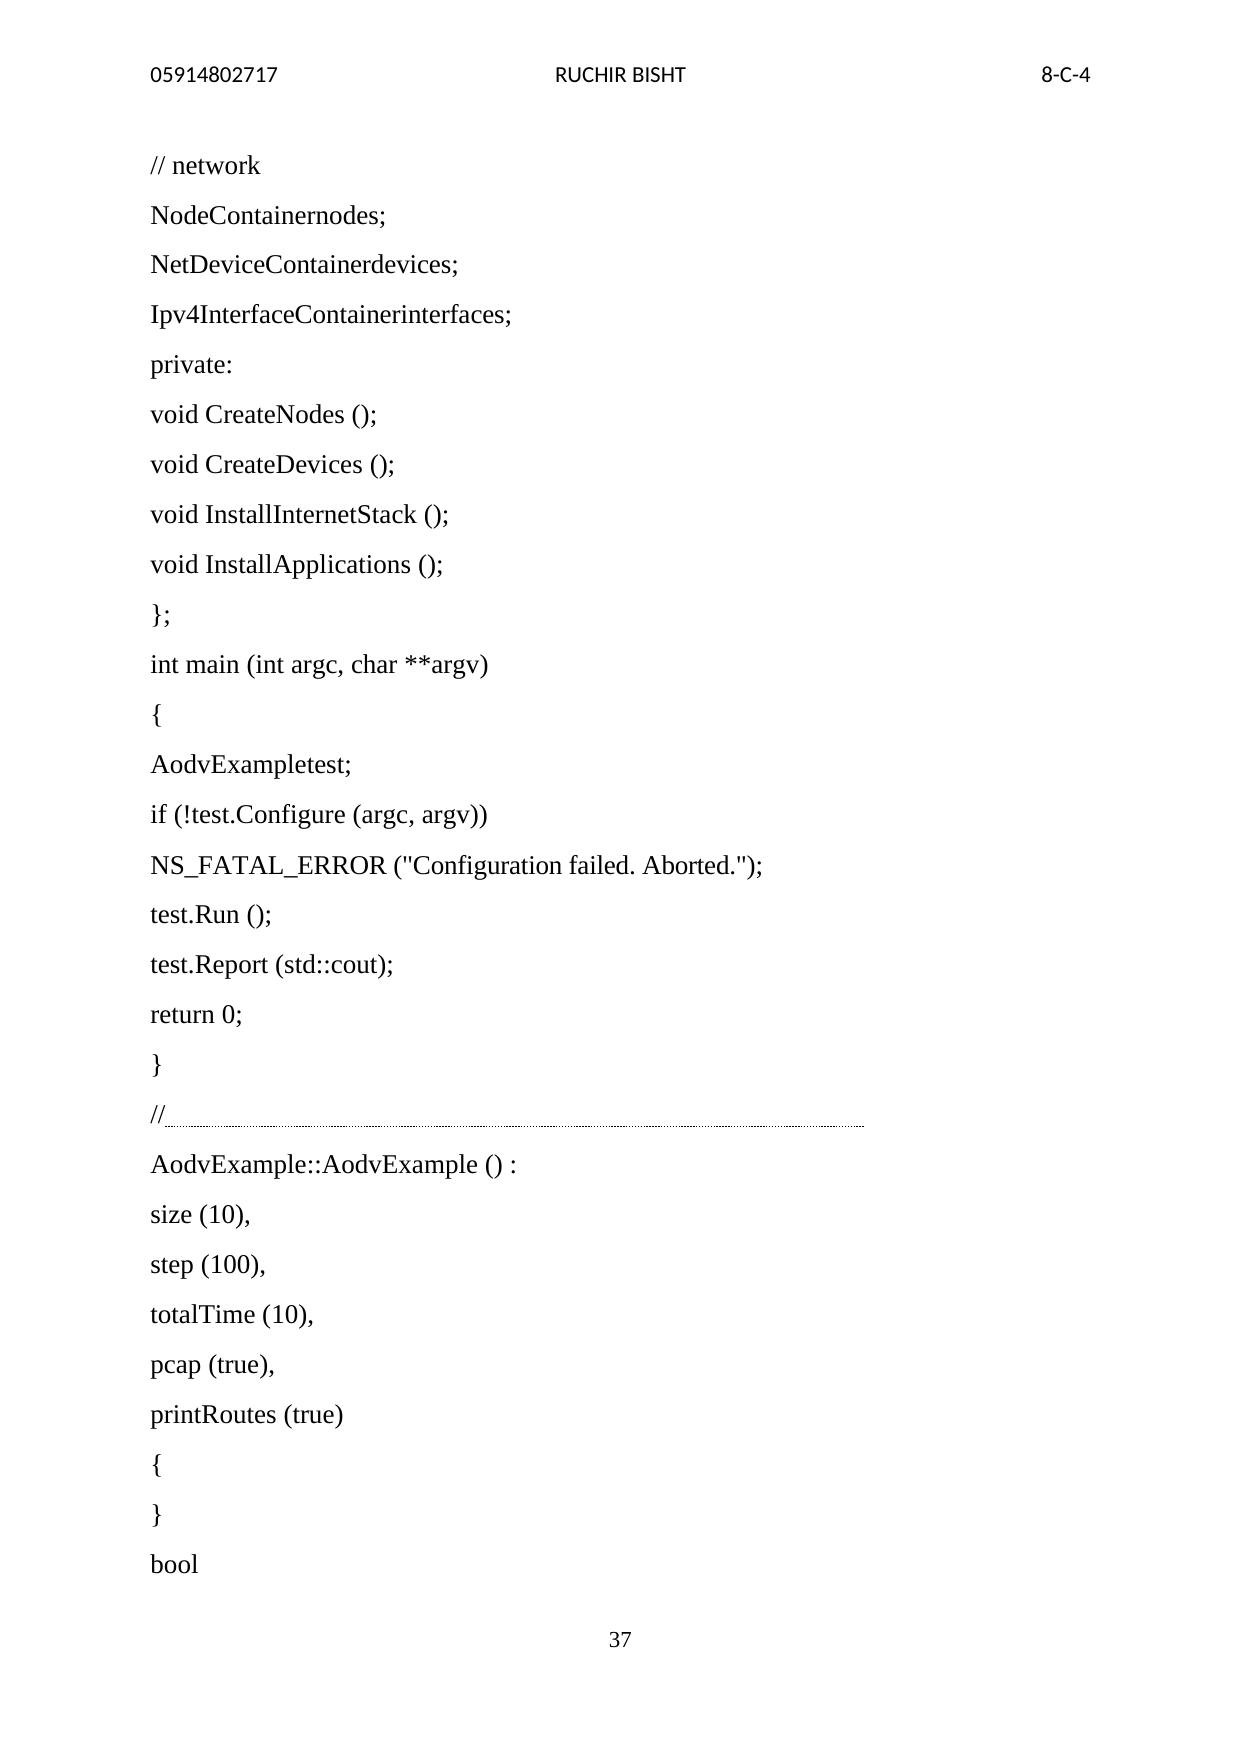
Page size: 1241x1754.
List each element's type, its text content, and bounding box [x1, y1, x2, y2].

text { [150, 1448, 1151, 1479]
text bool [150, 1549, 1151, 1580]
text Ipv4InterfaceContainerinterfaces; private: [150, 299, 518, 379]
text size (10), [150, 1198, 1151, 1229]
text test.Report (std::cout); return 0; [150, 948, 395, 1029]
text step (100), [150, 1248, 1151, 1279]
text AodvExampletest; [150, 748, 1151, 779]
text NS_FATAL_ERROR ("Configuration failed. Aborted."); test.Run (); [150, 849, 766, 930]
text }; [150, 598, 1151, 629]
text } [150, 1498, 1151, 1529]
text totalTime (10), pcap (true), printRoutes (true) [150, 1299, 344, 1429]
text // network NodeContainernodes; NetDeviceContainerdevices; [150, 149, 467, 280]
text } [150, 1048, 1151, 1079]
text void CreateNodes (); void CreateDevices (); [150, 398, 397, 479]
text void InstallInternetStack (); void InstallApplications (); [150, 498, 451, 579]
text if (!test.Configure (argc, argv)) [150, 799, 1151, 830]
text int main (int argc, char **argv) [150, 648, 1151, 679]
text // AodvExample::AodvExample () : [150, 1098, 866, 1179]
text { [150, 698, 1151, 729]
